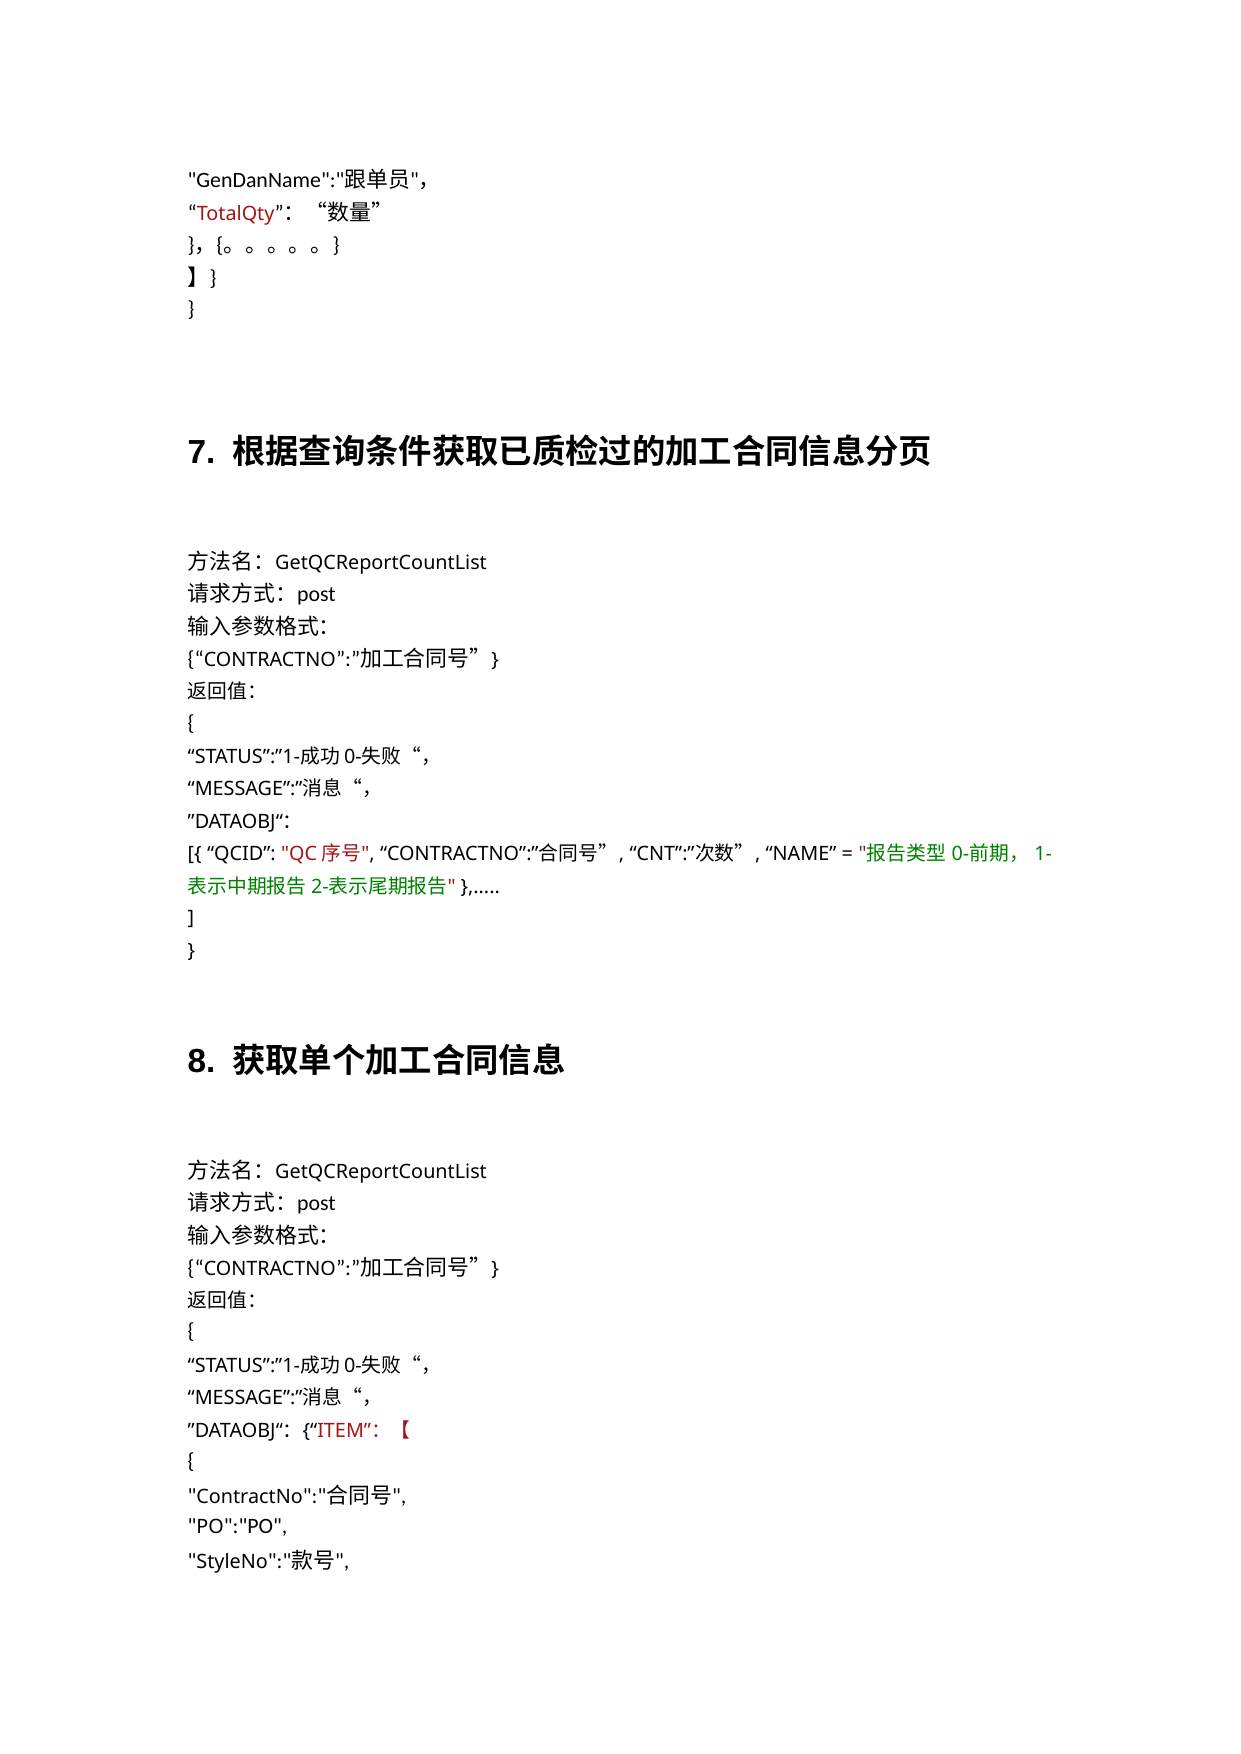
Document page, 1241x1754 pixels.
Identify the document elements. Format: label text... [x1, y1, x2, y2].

text } [187, 933, 1053, 966]
text "StyleNo":"款号", [187, 1542, 1053, 1575]
text 】} [187, 259, 1053, 292]
text } [187, 292, 1053, 324]
text 请求方式：post [187, 1185, 1053, 1217]
text ] [187, 901, 1053, 933]
text 输入参数格式： [187, 608, 1053, 641]
text "ContractNo":"合同号", [187, 1477, 1053, 1510]
text 请求方式：post [187, 576, 1053, 608]
text 方法名：GetQCReportCountList [187, 543, 1053, 576]
text {“CONTRACTNO”:”加工合同号”} [187, 641, 1053, 673]
text { [187, 1315, 1053, 1347]
subtitle 根据查询条件获取已质检过的加工合同信息分页 [187, 417, 1053, 482]
text { [187, 706, 1053, 738]
text { [187, 1445, 1053, 1477]
text }，{。。。。。} [187, 227, 1053, 259]
text "GenDanName":"跟单员"， [187, 162, 1053, 194]
text “TotalQty”：“数量” [187, 194, 1053, 227]
text ”DATAOBJ“：{“ITEM”：【 [187, 1412, 1053, 1445]
text "PO":"PO", [187, 1510, 1053, 1542]
text 返回值： [187, 1282, 1053, 1315]
subtitle 获取单个加工合同信息 [187, 1025, 1053, 1090]
text “STATUS”:”1-成功 0-失败“， [187, 1347, 1053, 1380]
text ”DATAOBJ“： [187, 803, 1053, 836]
text “MESSAGE”:”消息“， [187, 771, 1053, 803]
text “STATUS”:”1-成功 0-失败“， [187, 738, 1053, 771]
text 返回值： [187, 673, 1053, 706]
text [{ “QCID”: "QC序号", “CONTRACTNO”:”合同号”, “CNT”:”次数”, “NAME” = "报告类型 0-前期， 1-表示中期报告 2-表示尾期报告" },..... [187, 836, 1053, 901]
text {“CONTRACTNO”:”加工合同号”} [187, 1250, 1053, 1282]
text “MESSAGE”:”消息“， [187, 1380, 1053, 1412]
text 方法名：GetQCReportCountList [187, 1152, 1053, 1185]
text 输入参数格式： [187, 1217, 1053, 1250]
